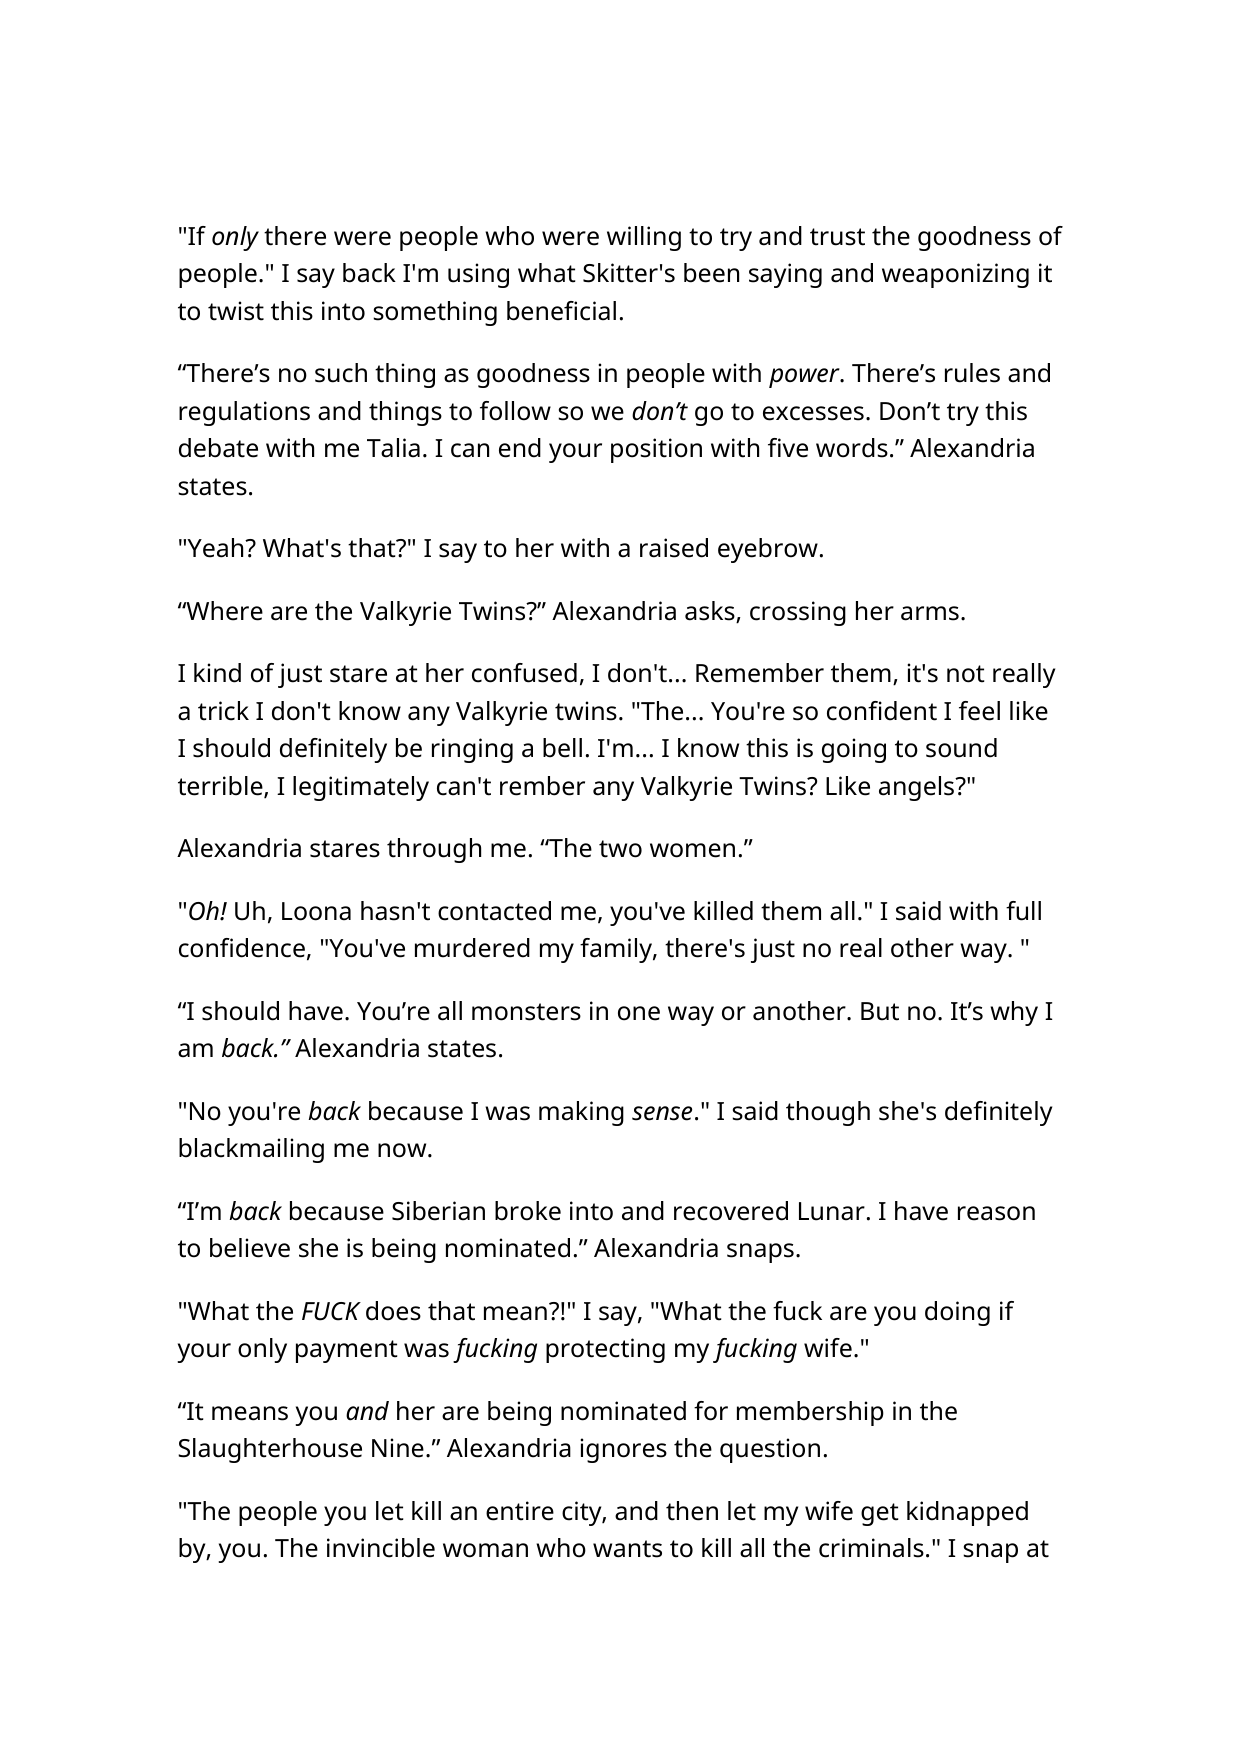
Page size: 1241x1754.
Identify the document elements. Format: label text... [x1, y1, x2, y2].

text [177, 1492, 1063, 1567]
text "What the FUCK does that mean?!" I say, "What the fuck are you doing if your only payment was fucking protecting my fucking wife." [177, 1292, 1063, 1367]
text "If only there were people who were willing to try and trust the goodness of people." I say back I'm using what Skitter's been saying and weaponizing it to twist this into something beneficial. [177, 217, 1063, 329]
text "Oh! Uh, Loona hasn't contacted me, you've killed them all." I said with full confidence, "You've murdered my family, there's just no real other way. " [177, 892, 1063, 967]
text "No you're back because I was making sense." I said though she's definitely blackmailing me now. [177, 1092, 1063, 1167]
text “It means you and her are being nominated for membership in the Slaughterhouse Nine.” Alexandria ignores the question. [177, 1392, 1063, 1467]
text “Where are the Valkyrie Twins?” Alexandria asks, crossing her arms. [177, 592, 1063, 629]
text “There’s no such thing as goodness in people with power. There’s rules and regulations and things to follow so we don’t go to excesses. Don’t try this debate with me Talia. I can end your position with five words.” Alexandria states. [177, 354, 1063, 504]
text Alexandria stares through me. “The two women.” [177, 829, 1063, 867]
text “I’m back because Siberian broke into and recovered Lunar. I have reason to believe she is being nominated.” Alexandria snaps. [177, 1192, 1063, 1267]
text “I should have. You’re all monsters in one way or another. But no. It’s why I am back.” Alexandria states. [177, 992, 1063, 1067]
text "Yeah? What's that?" I say to her with a raised eyebrow. [177, 529, 1063, 567]
text I kind of just stare at her confused, I don't... Remember them, it's not really a trick I don't know any Valkyrie twins. "The... You're so confident I feel like I should definitely be ringing a bell. I'm... I know this is going to sound terrible, I legitimately can't rember any Valkyrie Twins? Like angels?" [177, 654, 1063, 804]
